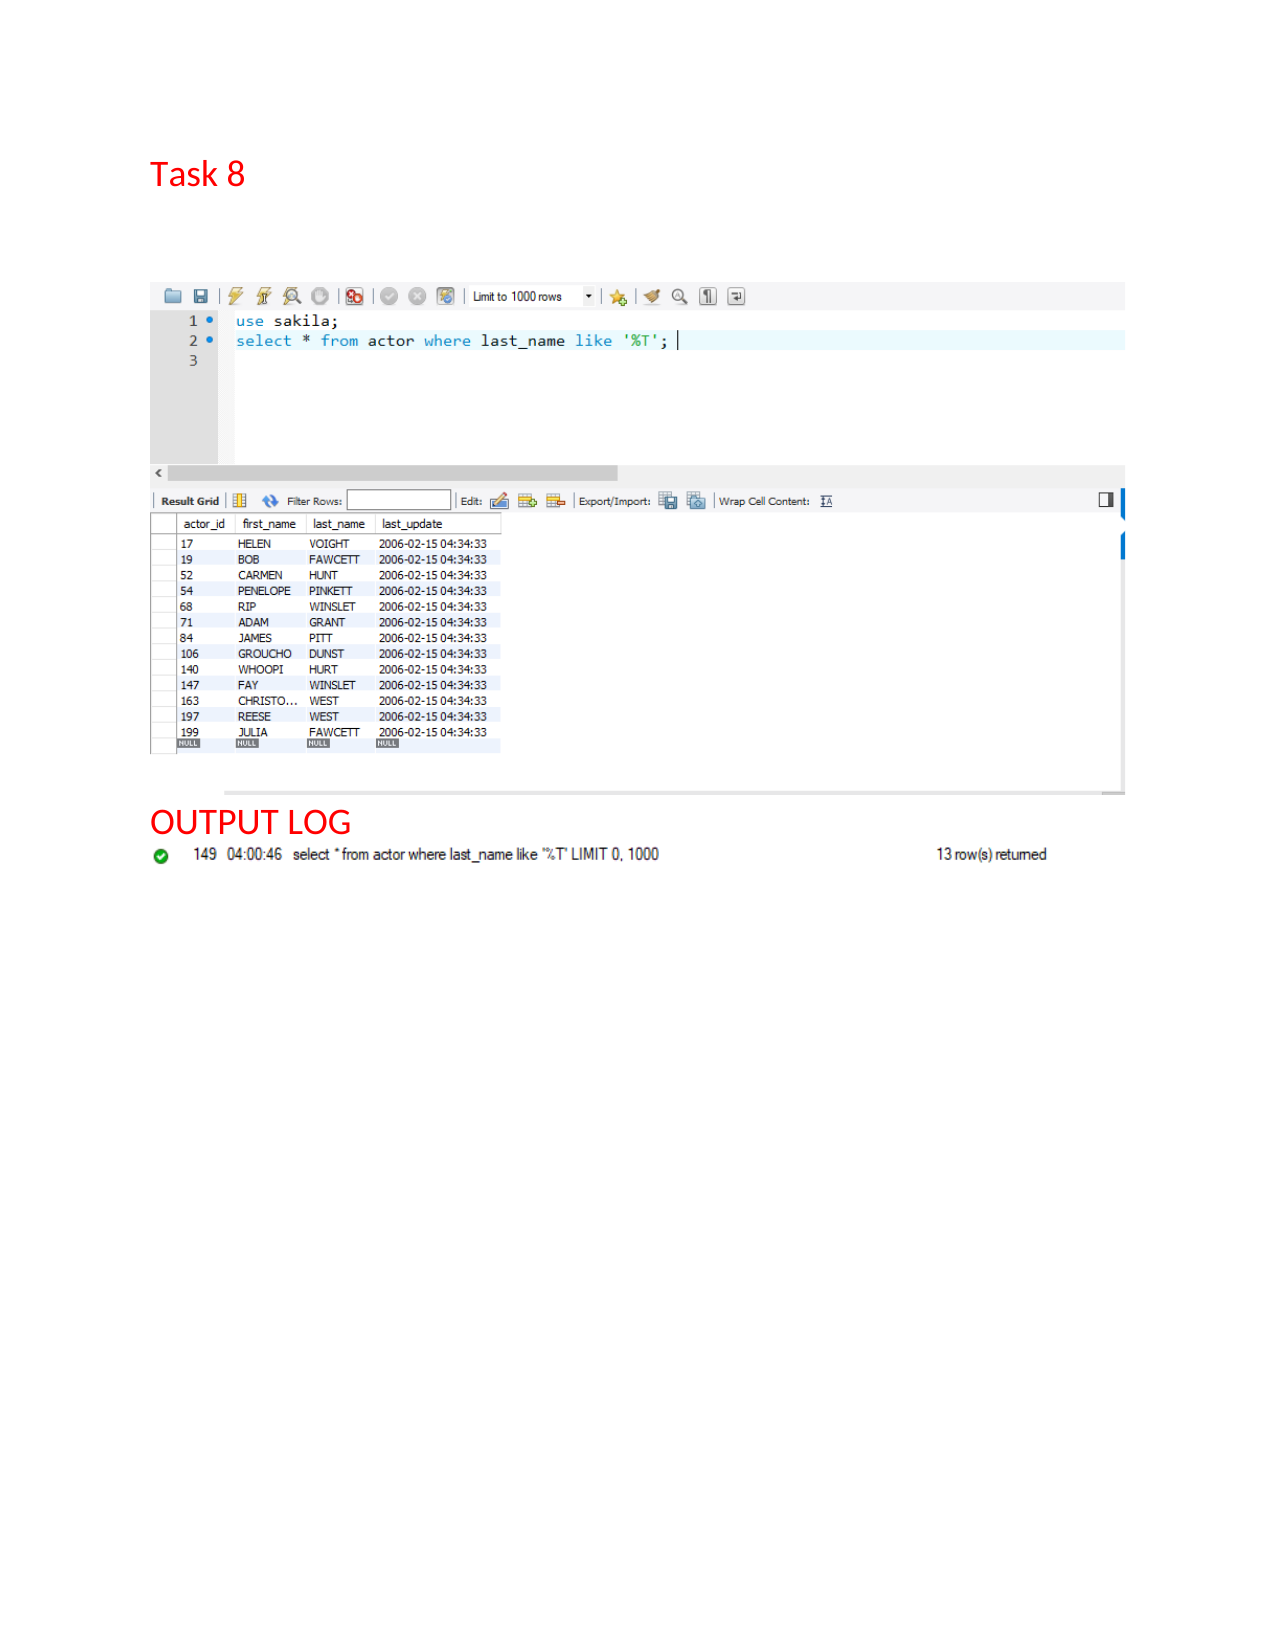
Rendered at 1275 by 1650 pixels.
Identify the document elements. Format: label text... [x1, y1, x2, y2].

text Task 8 [150, 150, 1125, 196]
picture [150, 282, 1125, 795]
text OUTPUT LOG [150, 795, 1125, 846]
picture [150, 846, 1125, 875]
